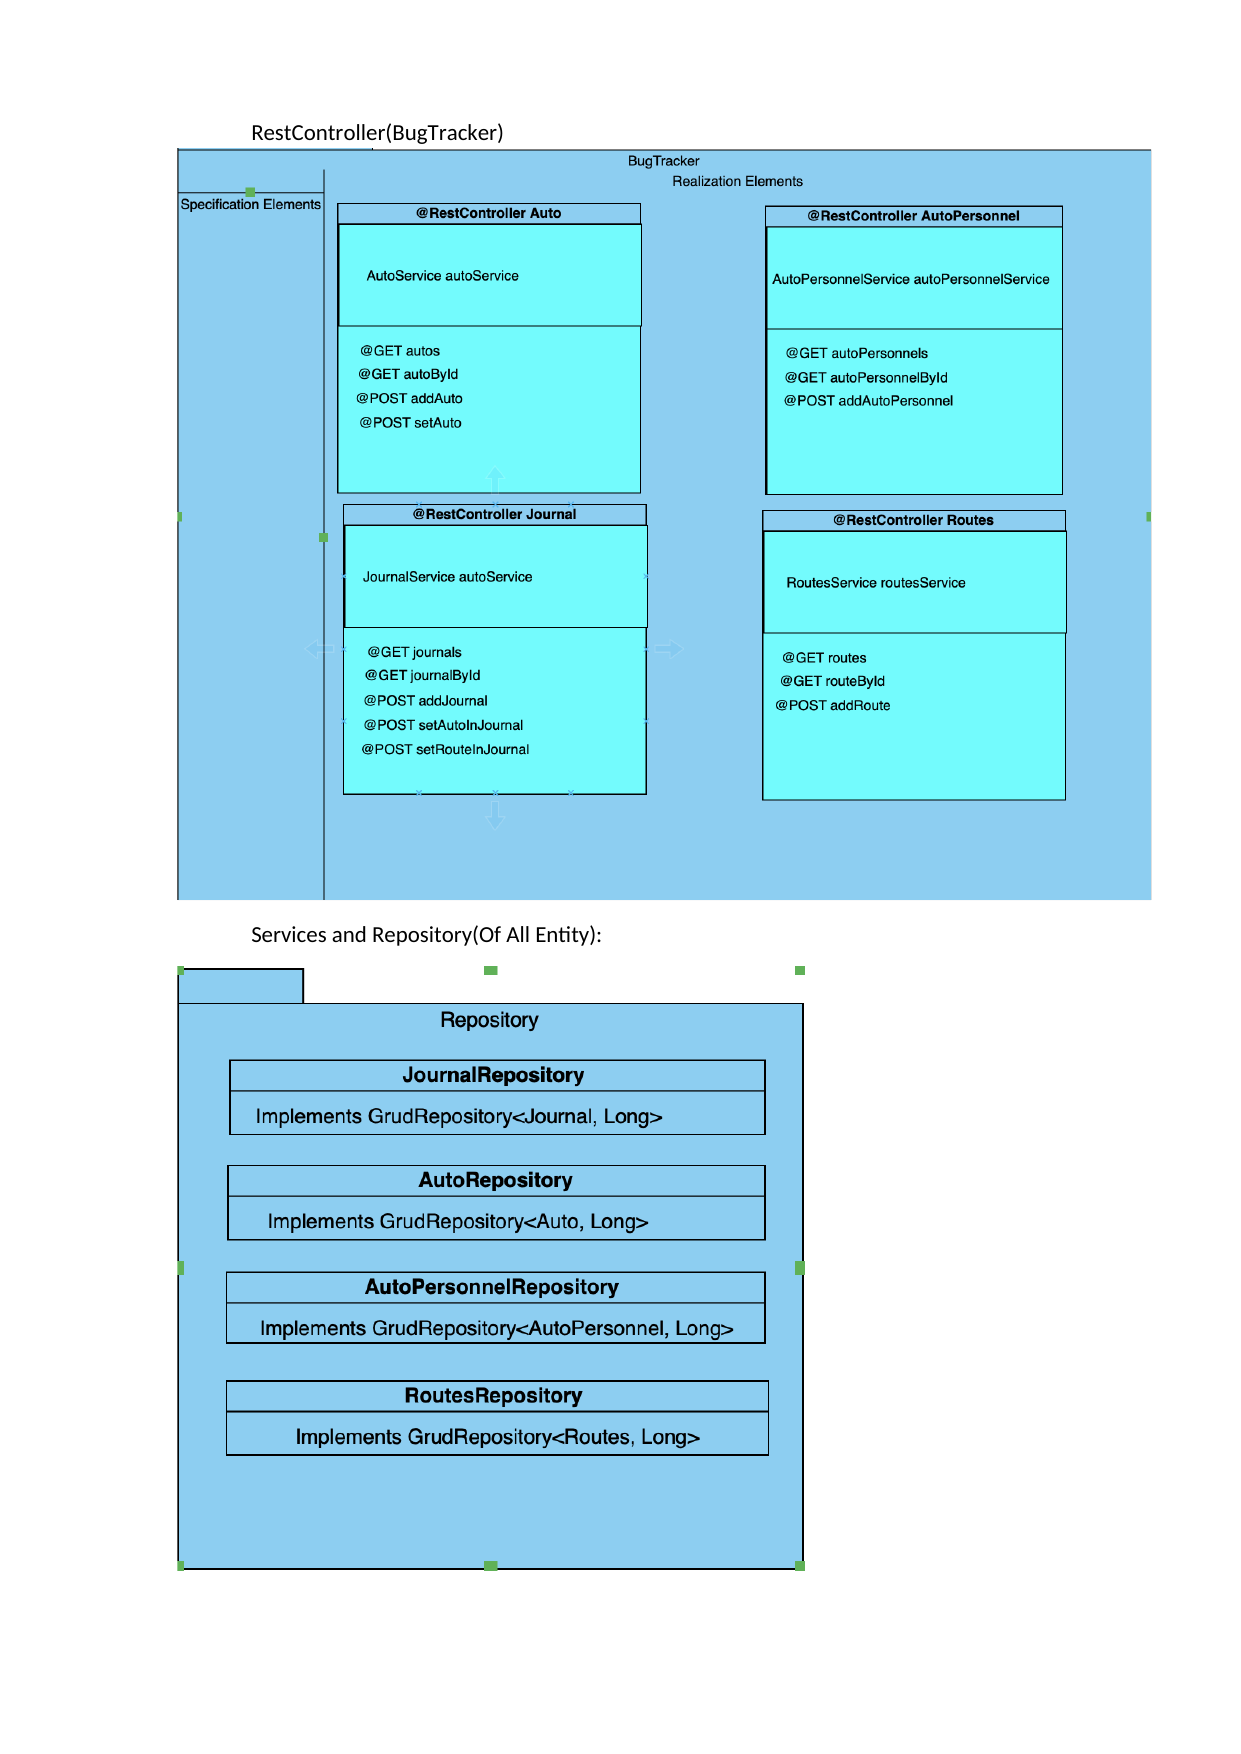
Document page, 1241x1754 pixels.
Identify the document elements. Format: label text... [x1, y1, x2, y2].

picture [177, 966, 805, 1571]
text RestController(BugTracker) [177, 118, 1152, 148]
text Services and Repository(Of All Entity): [177, 920, 1152, 948]
picture [177, 148, 1152, 901]
